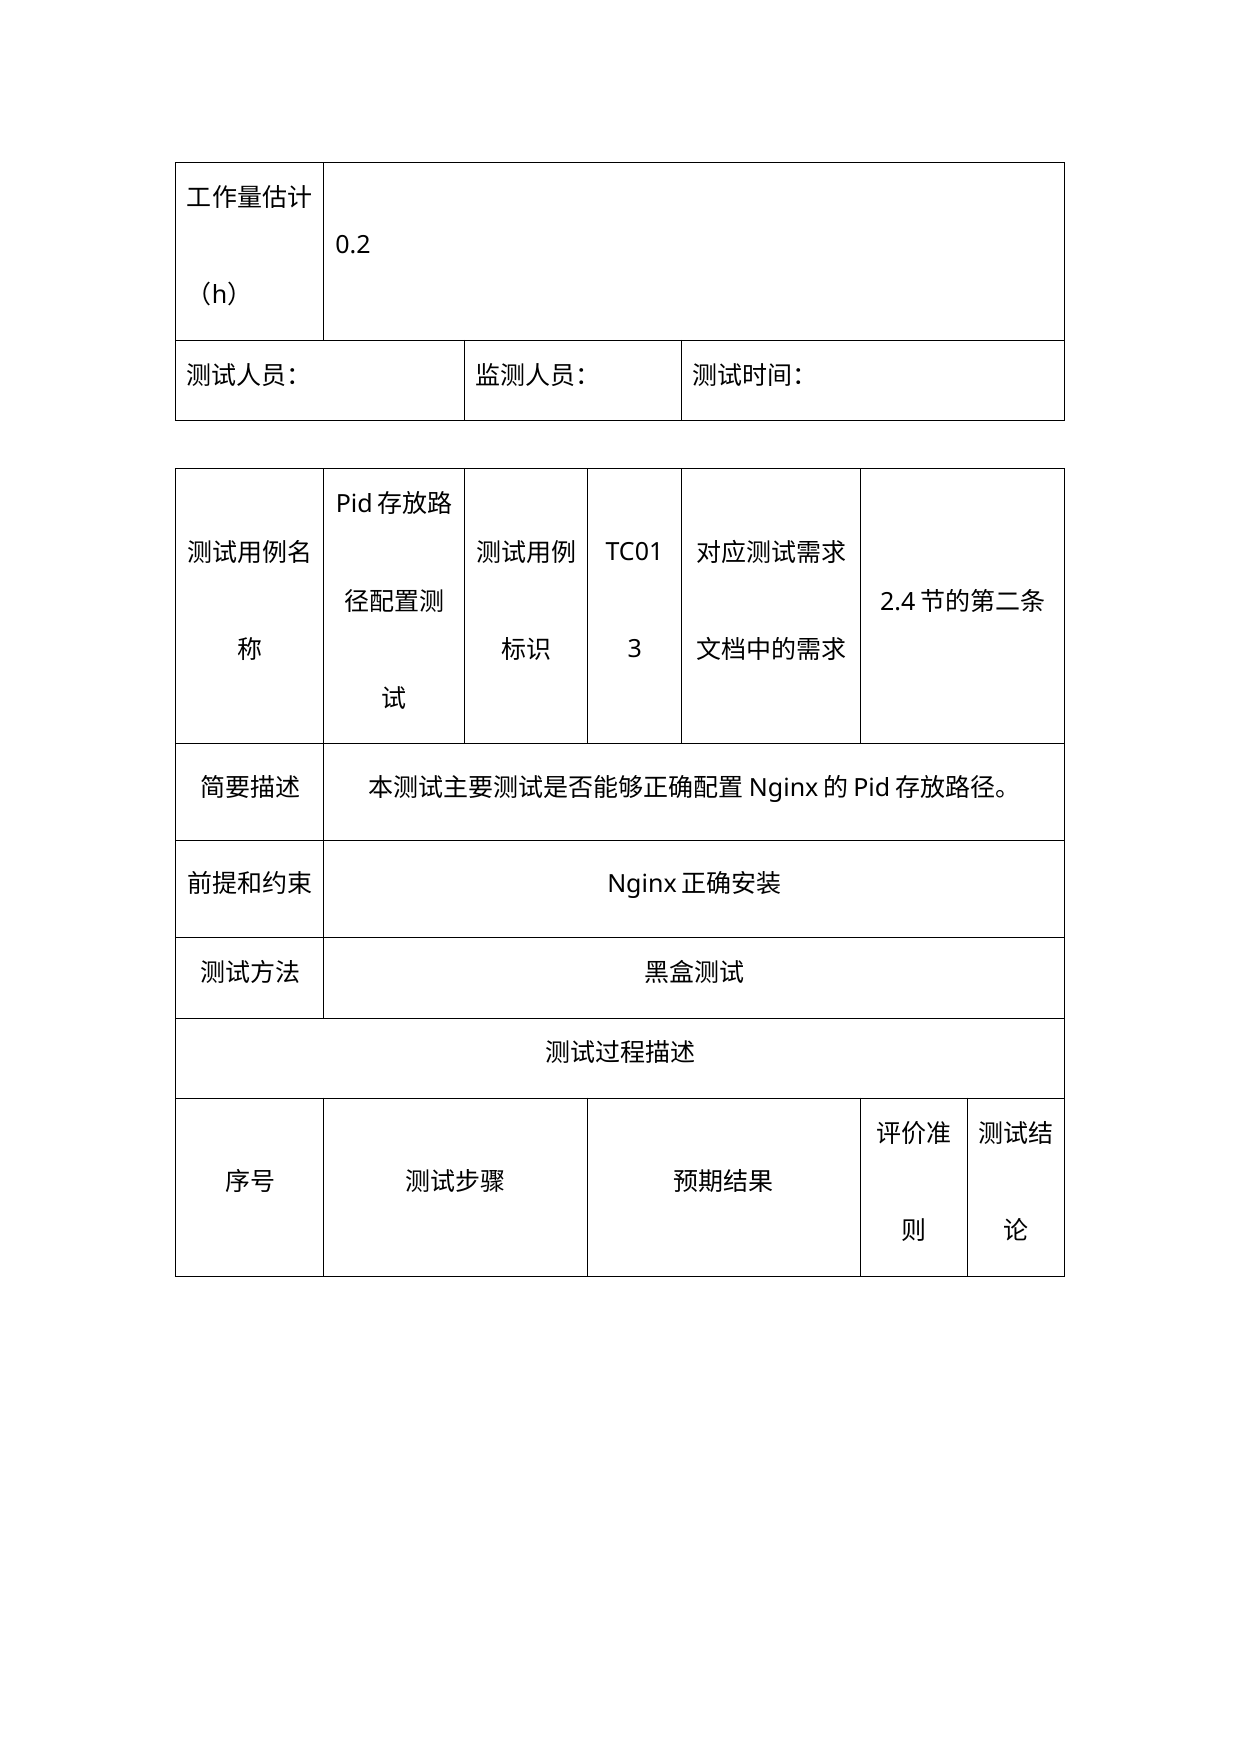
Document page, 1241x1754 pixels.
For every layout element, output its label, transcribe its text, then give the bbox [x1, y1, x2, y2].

table_cell 测试时间： [682, 341, 1064, 420]
table_cell 前提和约束 [176, 841, 323, 937]
table_cell Nginx正确安装 [324, 841, 1064, 937]
table_cell 测试步骤 [324, 1099, 587, 1276]
table_cell 测试方法 [176, 938, 323, 1017]
table_header 测试用例名称 [176, 469, 323, 743]
table_cell 监测人员： [465, 341, 681, 420]
table_cell 工作量估计（h） [176, 163, 323, 340]
table_cell 测试人员： [176, 341, 464, 420]
table_header 2.4节的第二条 [861, 469, 1064, 743]
table_cell 预期结果 [588, 1099, 860, 1276]
table_cell 简要描述 [176, 744, 323, 840]
table_header Pid存放路径配置测试 [324, 469, 464, 743]
table_header 测试用例标识 [465, 469, 587, 743]
table_cell 测试过程描述 [176, 1019, 1064, 1098]
table_cell 序号 [176, 1099, 323, 1276]
table_cell 测试结论 [968, 1099, 1064, 1276]
table_cell 黑盒测试 [324, 938, 1064, 1017]
table_header 对应测试需求文档中的需求 [682, 469, 860, 743]
table_cell 0.2 [324, 163, 1064, 340]
table_cell 评价准则 [861, 1099, 967, 1276]
table_cell 本测试主要测试是否能够正确配置Nginx的Pid存放路径。 [324, 744, 1064, 840]
table_header TC013 [588, 469, 681, 743]
